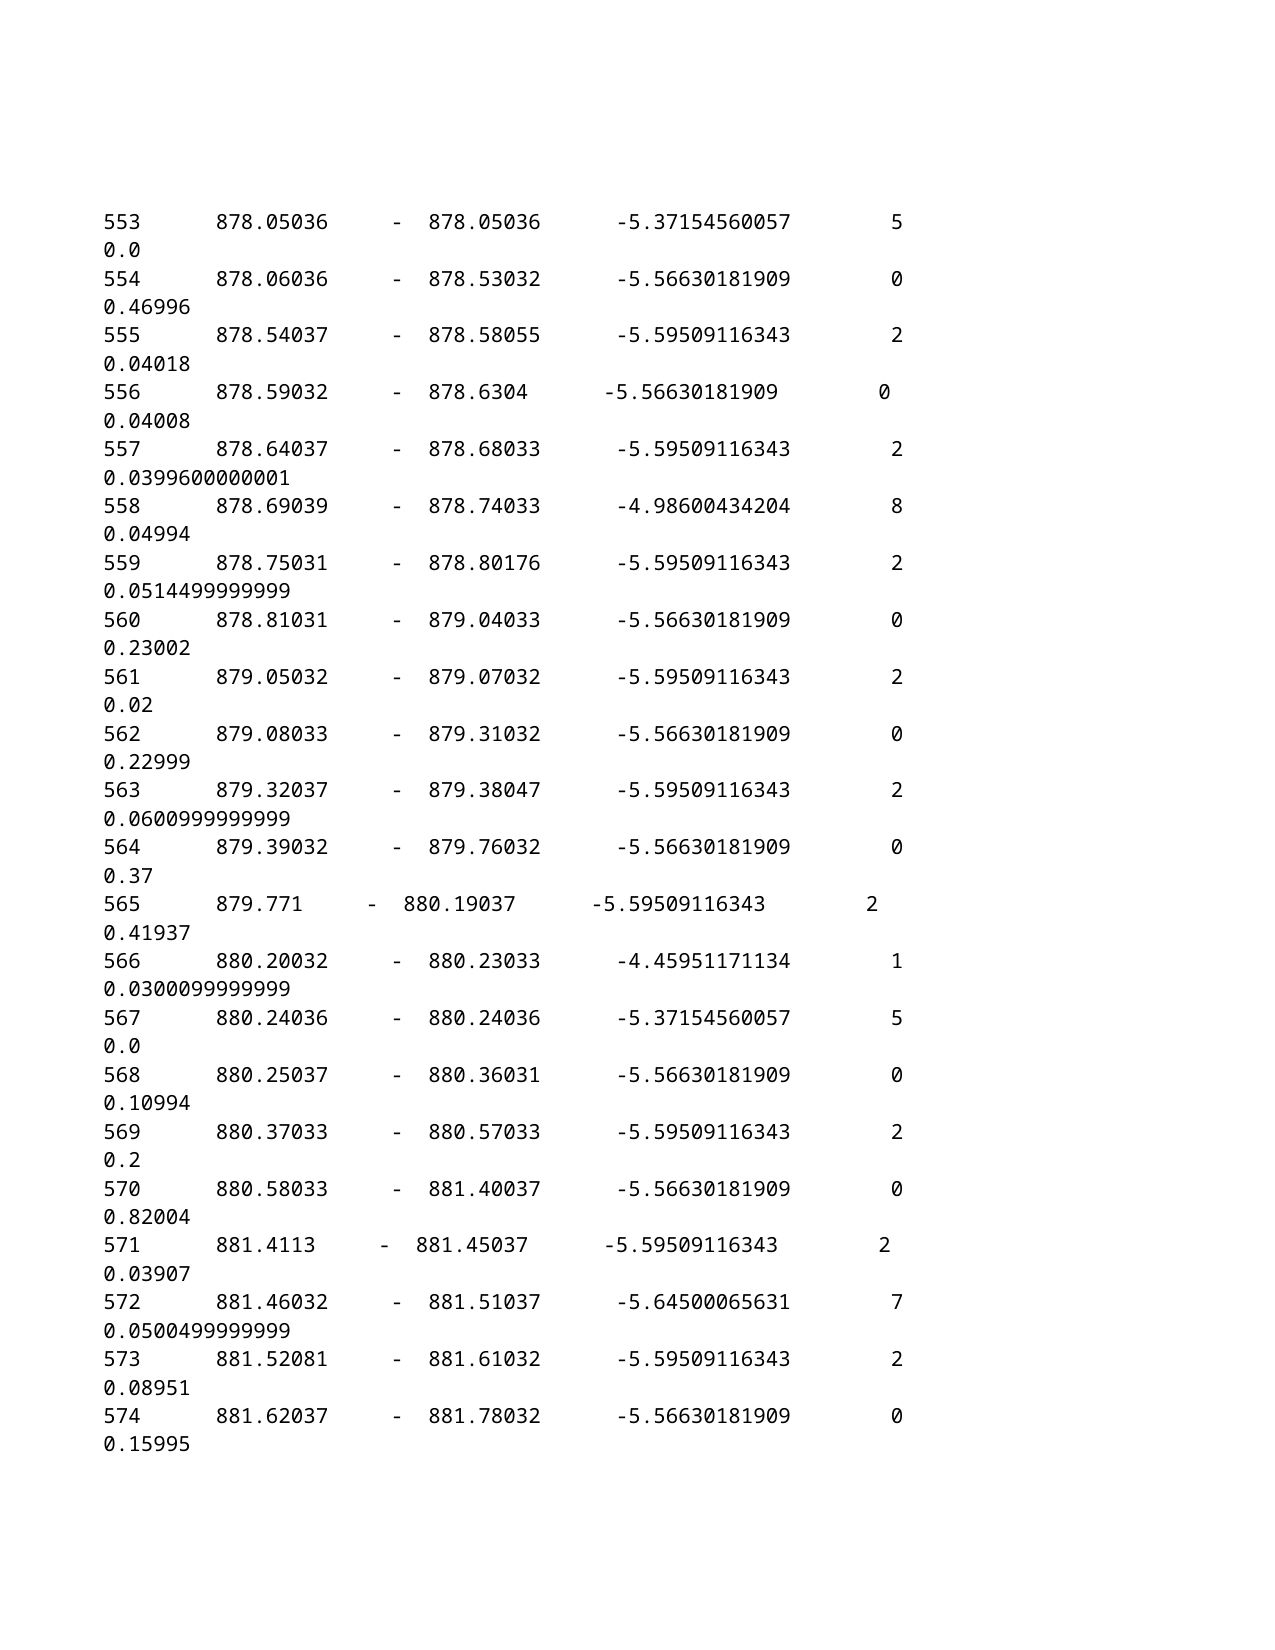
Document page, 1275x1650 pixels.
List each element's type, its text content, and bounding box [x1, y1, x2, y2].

text 570 880.58033 - 881.40037 -5.56630181909 0 0.82004 [103, 1174, 1098, 1231]
text 554 878.06036 - 878.53032 -5.56630181909 0 0.46996 [103, 264, 1098, 321]
text 568 880.25037 - 880.36031 -5.56630181909 0 0.10994 [103, 1060, 1098, 1117]
text 565 879.771 - 880.19037 -5.59509116343 2 0.41937 [103, 889, 1098, 946]
text 559 878.75031 - 878.80176 -5.59509116343 2 0.0514499999999 [103, 548, 1098, 605]
text 562 879.08033 - 879.31032 -5.56630181909 0 0.22999 [103, 719, 1098, 776]
text 558 878.69039 - 878.74033 -4.98600434204 8 0.04994 [103, 491, 1098, 548]
text 564 879.39032 - 879.76032 -5.56630181909 0 0.37 [103, 832, 1098, 889]
text 555 878.54037 - 878.58055 -5.59509116343 2 0.04018 [103, 321, 1098, 377]
text 569 880.37033 - 880.57033 -5.59509116343 2 0.2 [103, 1117, 1098, 1174]
text 553 878.05036 - 878.05036 -5.37154560057 5 0.0 [103, 207, 1098, 264]
text 573 881.52081 - 881.61032 -5.59509116343 2 0.08951 [103, 1344, 1098, 1401]
text 556 878.59032 - 878.6304 -5.56630181909 0 0.04008 [103, 377, 1098, 434]
text 557 878.64037 - 878.68033 -5.59509116343 2 0.0399600000001 [103, 434, 1098, 491]
text 574 881.62037 - 881.78032 -5.56630181909 0 0.15995 [103, 1401, 1098, 1458]
text 566 880.20032 - 880.23033 -4.45951171134 1 0.0300099999999 [103, 946, 1098, 1003]
text 567 880.24036 - 880.24036 -5.37154560057 5 0.0 [103, 1003, 1098, 1060]
text 571 881.4113 - 881.45037 -5.59509116343 2 0.03907 [103, 1231, 1098, 1287]
text 572 881.46032 - 881.51037 -5.64500065631 7 0.0500499999999 [103, 1287, 1098, 1344]
text 560 878.81031 - 879.04033 -5.56630181909 0 0.23002 [103, 605, 1098, 662]
text 563 879.32037 - 879.38047 -5.59509116343 2 0.0600999999999 [103, 776, 1098, 832]
text 561 879.05032 - 879.07032 -5.59509116343 2 0.02 [103, 662, 1098, 719]
